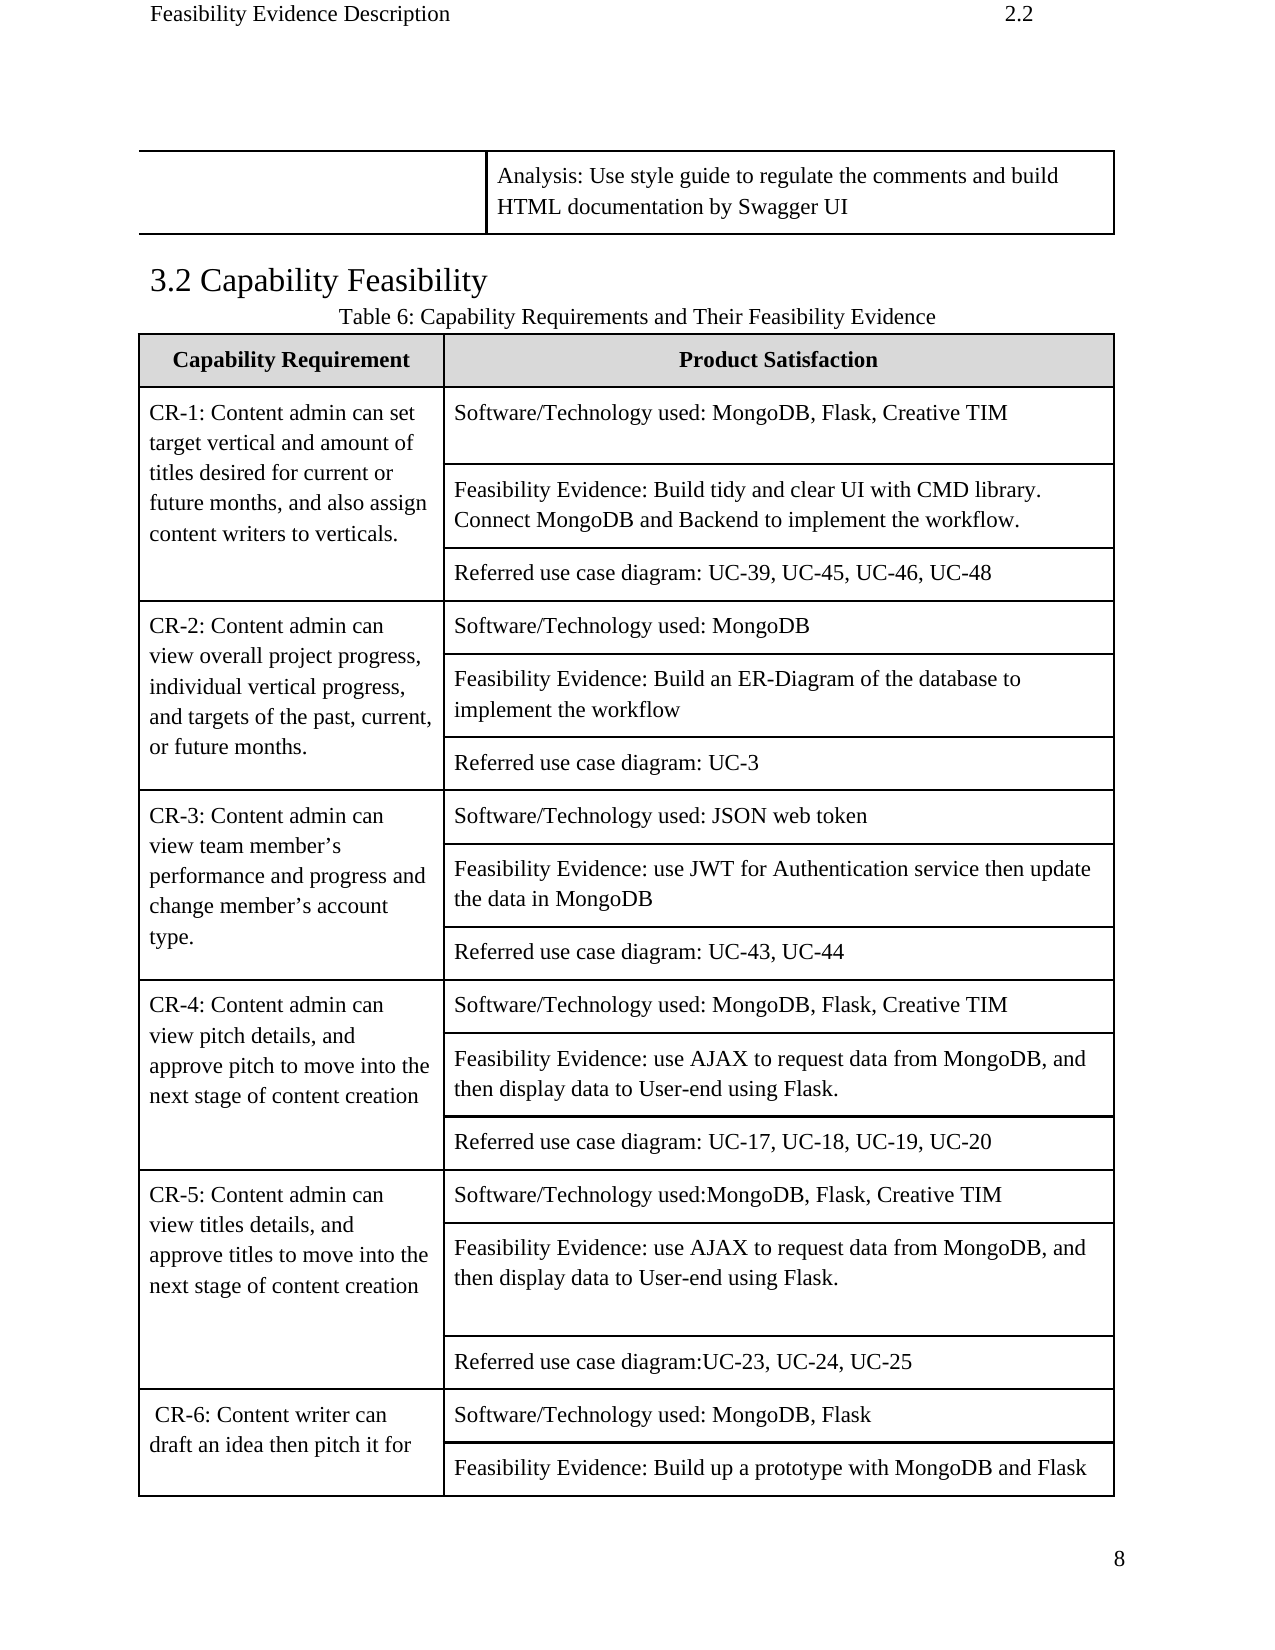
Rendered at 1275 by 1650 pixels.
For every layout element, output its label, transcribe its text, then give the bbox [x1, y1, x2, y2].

table_cell Feasibility Evidence: Build an ER-Diagram of the database to implement the workflow [445, 655, 1113, 736]
table_cell Software/Technology used: MongoDB [445, 602, 1113, 653]
table_cell Feasibility Evidence: use AJAX to request data from MongoDB, and then display data to User-end using Flask. [445, 1224, 1113, 1335]
table_cell Software/Technology used: MongoDB, Flask, Creative TIM [445, 388, 1113, 463]
table_cell Referred use case diagram: UC-43, UC-44 [445, 928, 1113, 979]
table_cell Software/Technology used: MongoDB, Flask, Creative TIM [445, 981, 1113, 1032]
table_cell CR-3: Content admin can view team member’s performance and progress and change member’s account type. [140, 791, 443, 979]
table_cell Referred use case diagram: UC-39, UC-45, UC-46, UC-48 [445, 549, 1113, 600]
table_cell Software/Technology used: MongoDB, Flask [445, 1390, 1113, 1441]
table_cell CR-4: Content admin can view pitch details, and approve pitch to move into the next stage of content creation [140, 981, 443, 1168]
table_cell CR-5: Content admin can view titles details, and approve titles to move into the next stage of content creation [140, 1171, 443, 1388]
table_cell Referred use case diagram:UC-23, UC-24, UC-25 [445, 1337, 1113, 1388]
table_cell Feasibility Evidence: use JWT for Authentication service then update the data in MongoDB [445, 845, 1113, 926]
table_cell Referred use case diagram: UC-3 [445, 738, 1113, 789]
table_cell CR-2: Content admin can view overall project progress, individual vertical progress, and targets of the past, current, or future months. [140, 602, 443, 789]
table_cell Software/Technology used:MongoDB, Flask, Creative TIM [445, 1171, 1113, 1222]
table_cell CR-6: Content writer can draft an idea then pitch it for approval [140, 1390, 443, 1494]
table_cell CR-1: Content admin can set target vertical and amount of titles desired for current or future months, and also assign content writers to verticals. [140, 388, 443, 600]
table_cell Feasibility Evidence: Build tidy and clear UI with CMD library. Connect MongoDB and Backend to implement the workflow. [445, 465, 1113, 547]
text Table 6: Capability Requirements and Their Feasibility Evidence [150, 303, 1125, 329]
subtitle 3.2 Capability Feasibility [150, 260, 1125, 299]
table_cell Analysis: Use style guide to regulate the comments and build HTML documentation by Swagger UI [488, 152, 1113, 233]
table_header Product Satisfaction [445, 335, 1113, 386]
table_cell Feasibility Evidence: use AJAX to request data from MongoDB, and then display data to User-end using Flask. [445, 1034, 1113, 1115]
table_cell Feasibility Evidence: Build up a prototype with MongoDB and Flask [445, 1444, 1113, 1494]
table_cell Software/Technology used: JSON web token [445, 791, 1113, 842]
table_header Capability Requirement [140, 335, 443, 386]
table_cell Referred use case diagram: UC-17, UC-18, UC-19, UC-20 [445, 1118, 1113, 1168]
